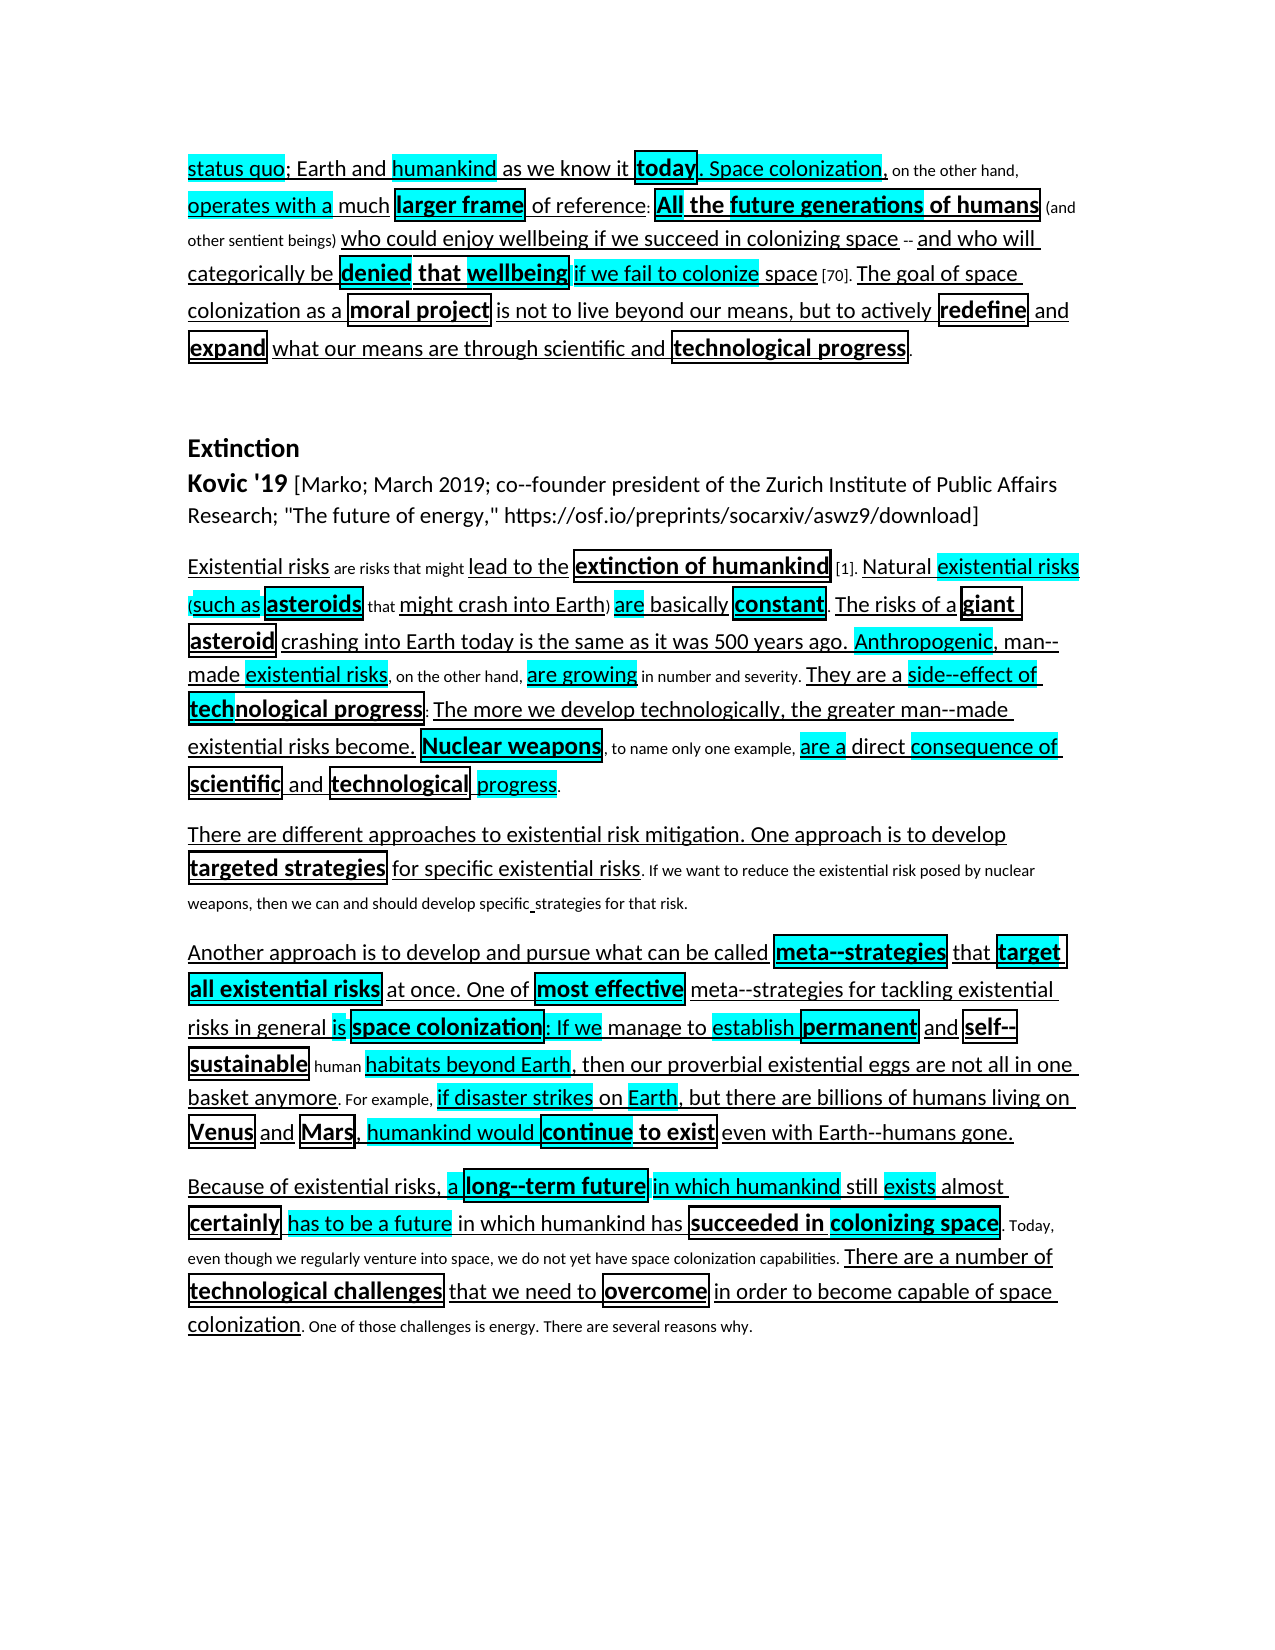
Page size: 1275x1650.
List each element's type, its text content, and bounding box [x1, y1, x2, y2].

text Existential risks are risks that might lead to the extinction of humankind [1]. Natural existential risks (such as asteroids that might crash into Earth) are basically constant. The risks of a giant asteroid crashing into Earth today is the same as it was 500 years ago. Anthropogenic, man--made existential risks, on the other hand, are growing in number and severity. They are a side--effect of technological progress: The more we develop technologically, the greater man--made existential risks become. Nuclear weapons, to name only one example, are a direct consequence of scientific and technological progress. [187, 548, 1087, 800]
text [187, 150, 1087, 364]
text Kovic '19 [Marko; March 2019; co--founder president of the Zurich Institute of Public Affairs Research; "The future of energy," https://osf.io/preprints/socarxiv/aswz9/download] [187, 466, 1087, 529]
text Because of existential risks, a long--term future in which humankind still exists almost certainly has to be a future in which humankind has succeeded in colonizing space. Today, even though we regularly venture into space, we do not yet have space colonization capabilities. There are a number of technological challenges that we need to overcome in order to become capable of space colonization. One of those challenges is energy. There are several reasons why. [187, 1168, 1087, 1338]
text There are different approaches to existential risk mitigation. One approach is to develop targeted strategies for specific existential risks. If we want to reduce the existential risk posed by nuclear weapons, then we can and should develop specific strategies for that risk. [187, 820, 1087, 915]
subtitle Extinction [187, 431, 1087, 464]
text Another approach is to develop and pursue what can be called meta--strategies that target all existential risks at once. One of most effective meta--strategies for tackling existential risks in general is space colonization: If we manage to establish permanent and self--sustainable human habitats beyond Earth, then our proverbial existential eggs are not all in one basket anymore. For example, if disaster strikes on Earth, but there are billions of humans living on Venus and Mars, humankind would continue to exist even with Earth--humans gone. [187, 934, 1087, 1149]
